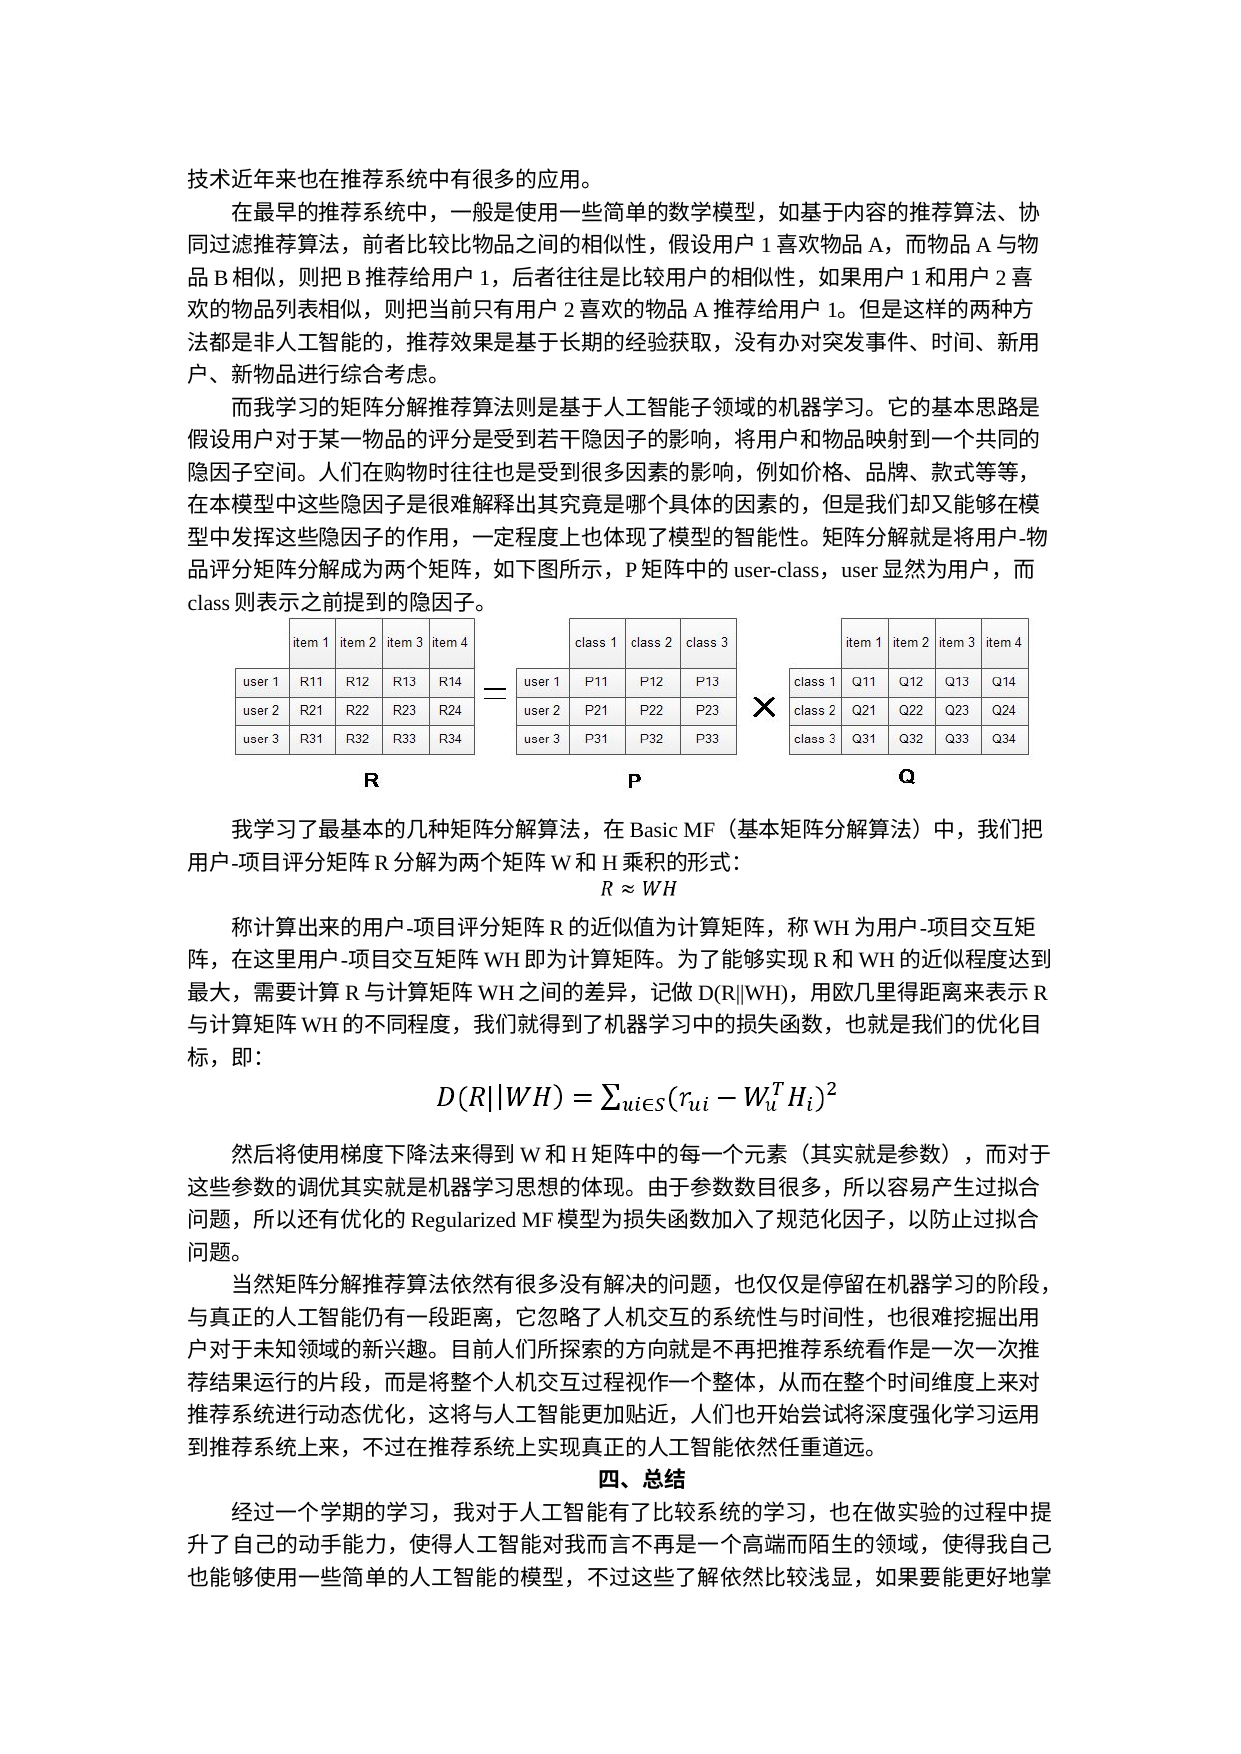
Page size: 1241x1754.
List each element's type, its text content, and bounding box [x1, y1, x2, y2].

picture [597, 877, 687, 902]
list 在最早的推荐系统中，一般是使用一些简单的数学模型，如基于内容的推荐算法、协同过滤推荐算法，前者比较比物品之间的相似性，假设用户1喜欢物品A，而物品A与物品B相似，则把B推荐给用户1，后者往往是比较用户的相似性，如果用户1和用户2喜欢的物品列表相似，则把当前只有用户2喜欢的物品A推荐给用户1。但是这样的两种方法都是非人工智能的，推荐效果是基于长期的经验获取，没有办对突发事件、时间、新用户、新物品进行综合考虑。 [187, 194, 1053, 389]
list 我学习了最基本的几种矩阵分解算法，在Basic MF（基本矩阵分解算法）中，我们把用户-项目评分矩阵R分解为两个矩阵W和H乘积的形式： [187, 812, 1053, 877]
picture [432, 1072, 852, 1122]
picture [231, 617, 1036, 802]
list 当然矩阵分解推荐算法依然有很多没有解决的问题，也仅仅是停留在机器学习的阶段，与真正的人工智能仍有一段距离，它忽略了人机交互的系统性与时间性，也很难挖掘出用户对于未知领域的新兴趣。目前人们所探索的方向就是不再把推荐系统看作是一次一次推荐结果运行的片段，而是将整个人机交互过程视作一个整体，从而在整个时间维度上来对推荐系统进行动态优化，这将与人工智能更加贴近，人们也开始尝试将深度强化学习运用到推荐系统上来，不过在推荐系统上实现真正的人工智能依然任重道远。 [187, 1267, 1053, 1462]
list 然后将使用梯度下降法来得到W和H矩阵中的每一个元素（其实就是参数），而对于这些参数的调优其实就是机器学习思想的体现。由于参数数目很多，所以容易产生过拟合问题，所以还有优化的Regularized MF模型为损失函数加入了规范化因子，以防止过拟合问题。 [187, 1137, 1053, 1267]
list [187, 162, 1053, 194]
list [187, 1494, 1053, 1592]
list 总结 [187, 1462, 1053, 1494]
list 而我学习的矩阵分解推荐算法则是基于人工智能子领域的机器学习。它的基本思路是假设用户对于某一物品的评分是受到若干隐因子的影响，将用户和物品映射到一个共同的隐因子空间。人们在购物时往往也是受到很多因素的影响，例如价格、品牌、款式等等，在本模型中这些隐因子是很难解释出其究竟是哪个具体的因素的，但是我们却又能够在模型中发挥这些隐因子的作用，一定程度上也体现了模型的智能性。矩阵分解就是将用户-物品评分矩阵分解成为两个矩阵，如下图所示，P矩阵中的user-class，user显然为用户，而class则表示之前提到的隐因子。 [187, 389, 1053, 617]
list 称计算出来的用户-项目评分矩阵R的近似值为计算矩阵，称WH为用户-项目交互矩阵，在这里用户-项目交互矩阵WH即为计算矩阵。为了能够实现R和WH的近似程度达到最大，需要计算R与计算矩阵WH之间的差异，记做D(R||WH)，用欧几里得距离来表示R与计算矩阵WH的不同程度，我们就得到了机器学习中的损失函数，也就是我们的优化目标，即： [187, 909, 1053, 1072]
